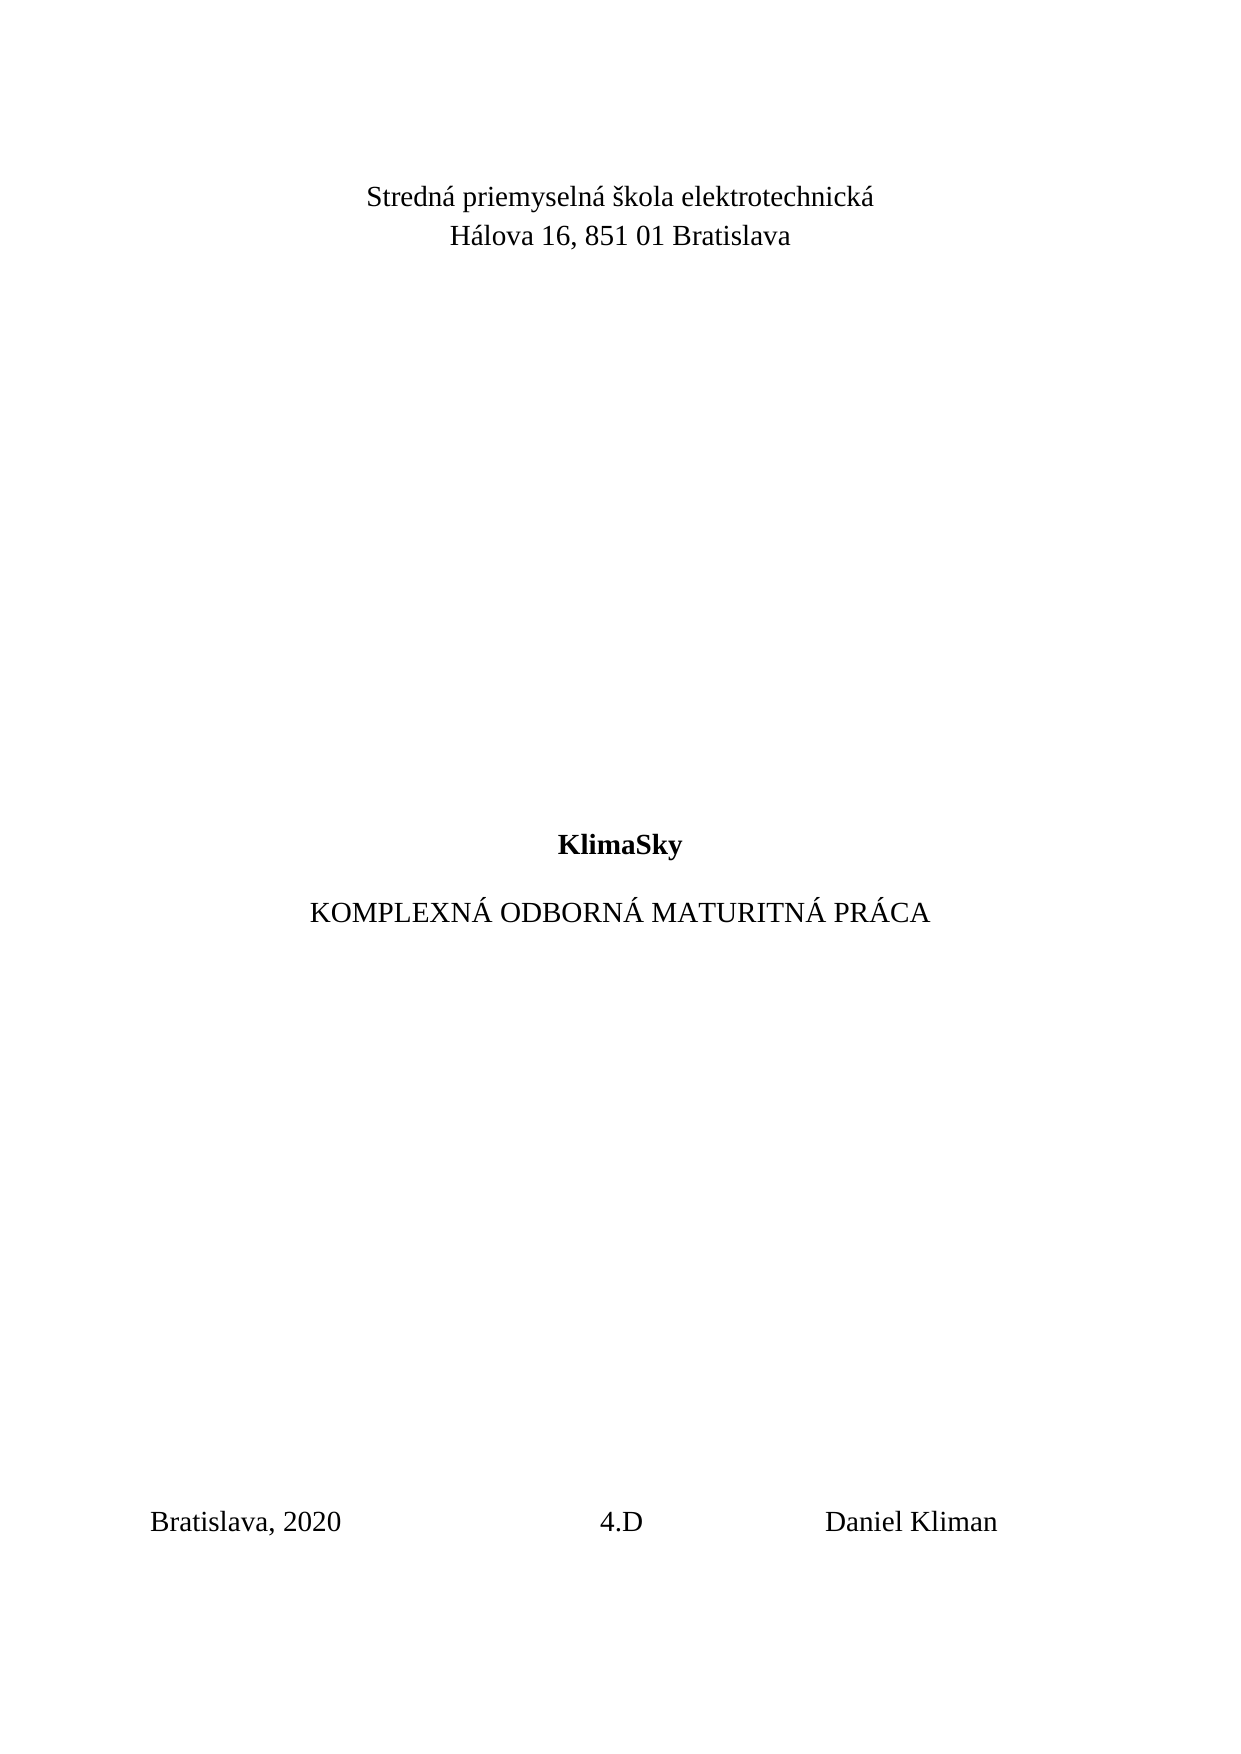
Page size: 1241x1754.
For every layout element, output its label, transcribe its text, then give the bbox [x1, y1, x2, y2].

text Bratislava, 2020 4.D Daniel Kliman [150, 1504, 1090, 1538]
text KlimaSky [150, 827, 1090, 861]
text Stredná priemyselná škola elektrotechnická Hálova 16, 851 01 Bratislava [150, 179, 1090, 251]
text KOMPLEXNÁ ODBORNÁ MATURITNÁ PRÁCA [150, 895, 1090, 928]
